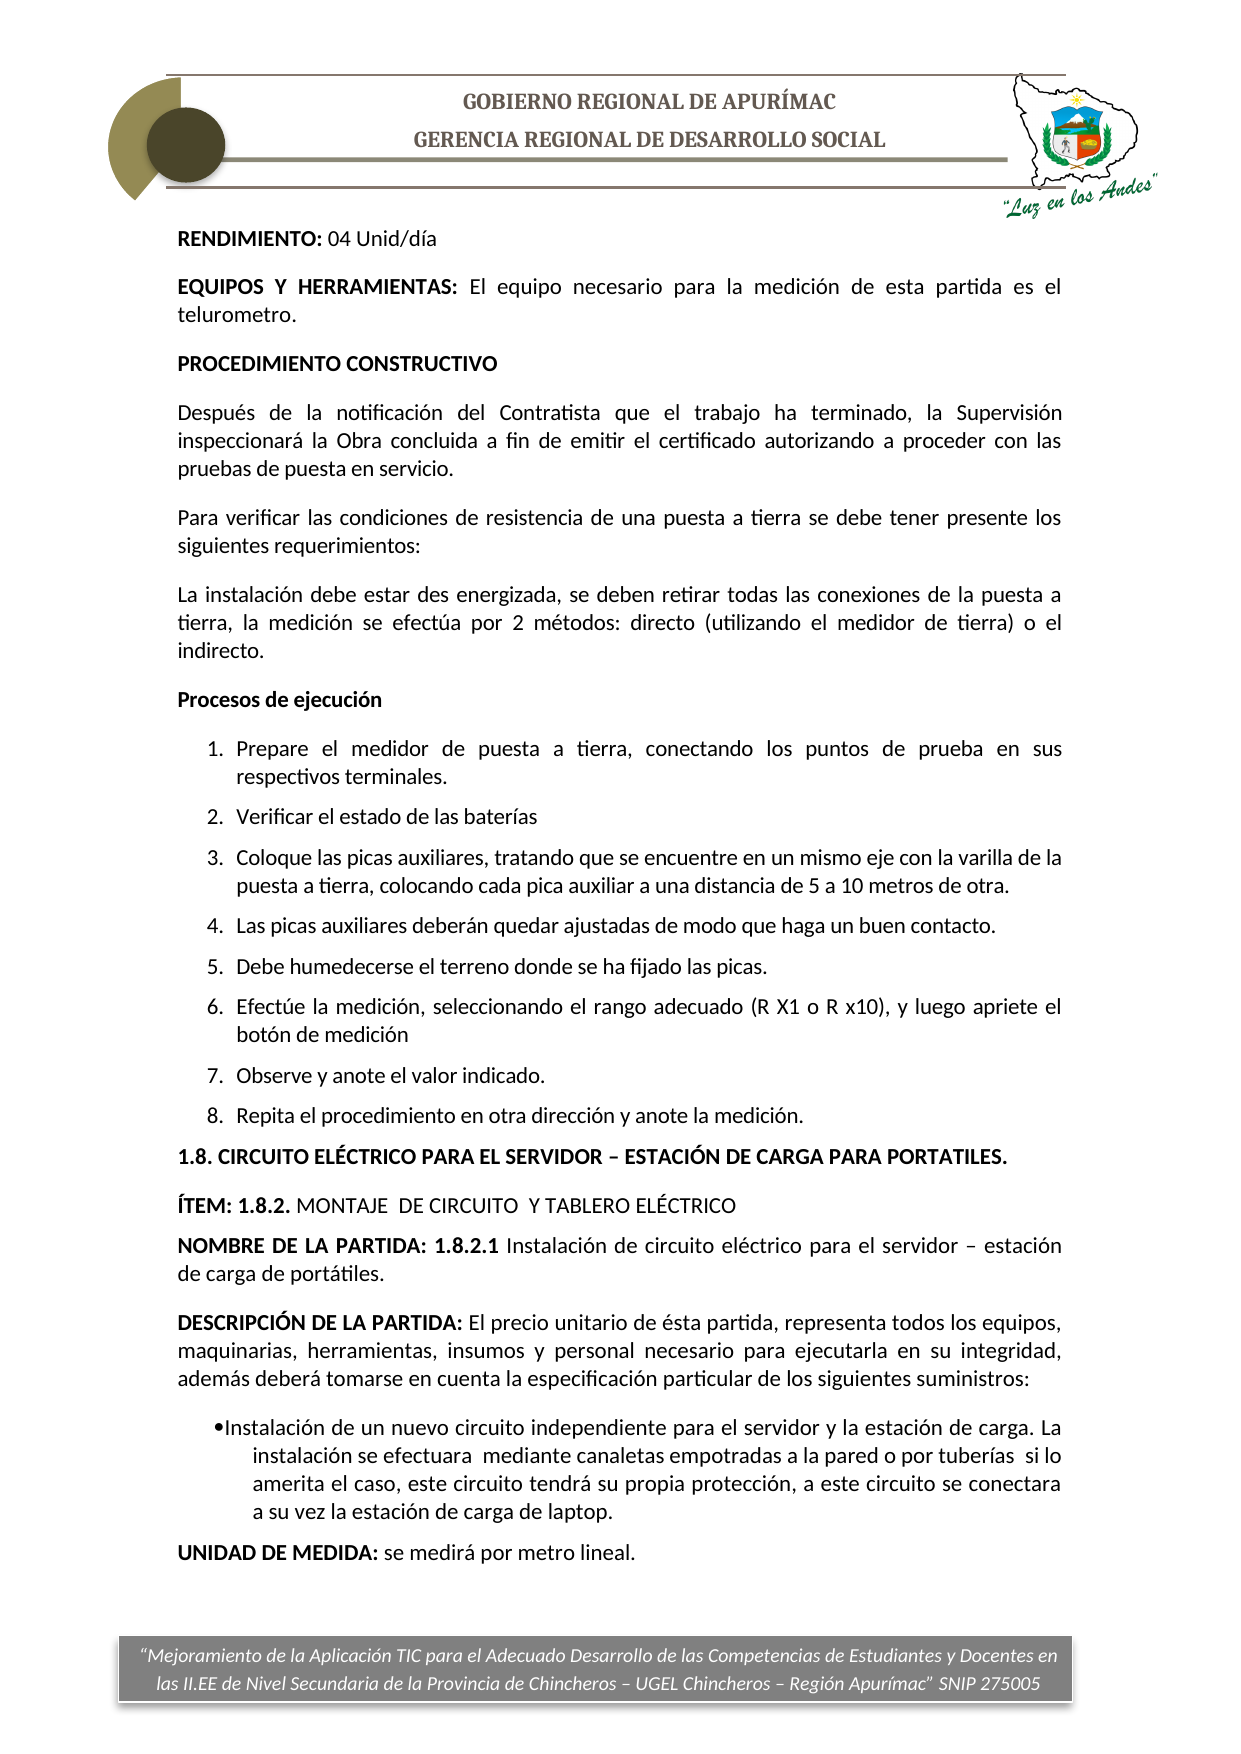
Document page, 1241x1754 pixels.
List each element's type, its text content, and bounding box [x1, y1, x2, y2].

list Las picas auxiliares deberán quedar ajustadas de modo que haga un buen contacto. [207, 911, 1063, 939]
list Instalación de un nuevo circuito independiente para el servidor y la estación de carga. La instalación se efectuara mediante canaletas empotradas a la pared o por tuberías si lo amerita el caso, este circuito tendrá su propia protección, a este circuito se conectara a su vez la estación de carga de laptop. [215, 1413, 1063, 1525]
text Para verificar las condiciones de resistencia de una puesta a tierra se debe tener presente los siguientes requerimientos: [177, 503, 1063, 559]
list Debe humedecerse el terreno donde se ha fijado las picas. [207, 952, 1063, 980]
list Observe y anote el valor indicado. [207, 1061, 1063, 1089]
text Procesos de ejecución [177, 685, 1063, 713]
list Coloque las picas auxiliares, tratando que se encuentre en un mismo eje con la varilla de la puesta a tierra, colocando cada pica auxiliar a una distancia de 5 a 10 metros de otra. [207, 843, 1063, 899]
text PROCEDIMIENTO CONSTRUCTIVO [177, 349, 1063, 377]
list NOMBRE DE LA PARTIDA: 1.8.2.1 Instalación de circuito eléctrico para el servidor – estación de carga de portátiles. [177, 1231, 1063, 1287]
list Prepare el medidor de puesta a tierra, conectando los puntos de prueba en sus respectivos terminales. [207, 734, 1063, 790]
list Repita el procedimiento en otra dirección y anote la medición. [207, 1101, 1063, 1129]
text RENDIMIENTO: 04 Unid/día [177, 224, 1063, 252]
list 1.8. CIRCUITO ELÉCTRICO PARA EL SERVIDOR – ESTACIÓN DE CARGA PARA PORTATILES. [177, 1142, 1063, 1170]
text Después de la notificación del Contratista que el trabajo ha terminado, la Supervisión inspeccionará la Obra concluida a fin de emitir el certificado autorizando a proceder con las pruebas de puesta en servicio. [177, 398, 1063, 482]
list Efectúe la medición, seleccionando el rango adecuado (R X1 o R x10), y luego apriete el botón de medición [207, 992, 1063, 1048]
list Verificar el estado de las baterías [207, 802, 1063, 830]
text DESCRIPCIÓN DE LA PARTIDA: El precio unitario de ésta partida, representa todos los equipos, maquinarias, herramientas, insumos y personal necesario para ejecutarla en su integridad, además deberá tomarse en cuenta la especificación particular de los siguientes suministros: [177, 1308, 1063, 1392]
text La instalación debe estar des energizada, se deben retirar todas las conexiones de la puesta a tierra, la medición se efectúa por 2 métodos: directo (utilizando el medidor de tierra) o el indirecto. [177, 580, 1063, 664]
text ÍTEM: 1.8.2. MONTAJE DE CIRCUITO Y TABLERO ELÉCTRICO [177, 1191, 1063, 1219]
picture [1003, 73, 1158, 219]
text UNIDAD DE MEDIDA: se medirá por metro lineal. [177, 1538, 1063, 1566]
text EQUIPOS Y HERRAMIENTAS: El equipo necesario para la medición de esta partida es el telurometro. [177, 272, 1063, 328]
